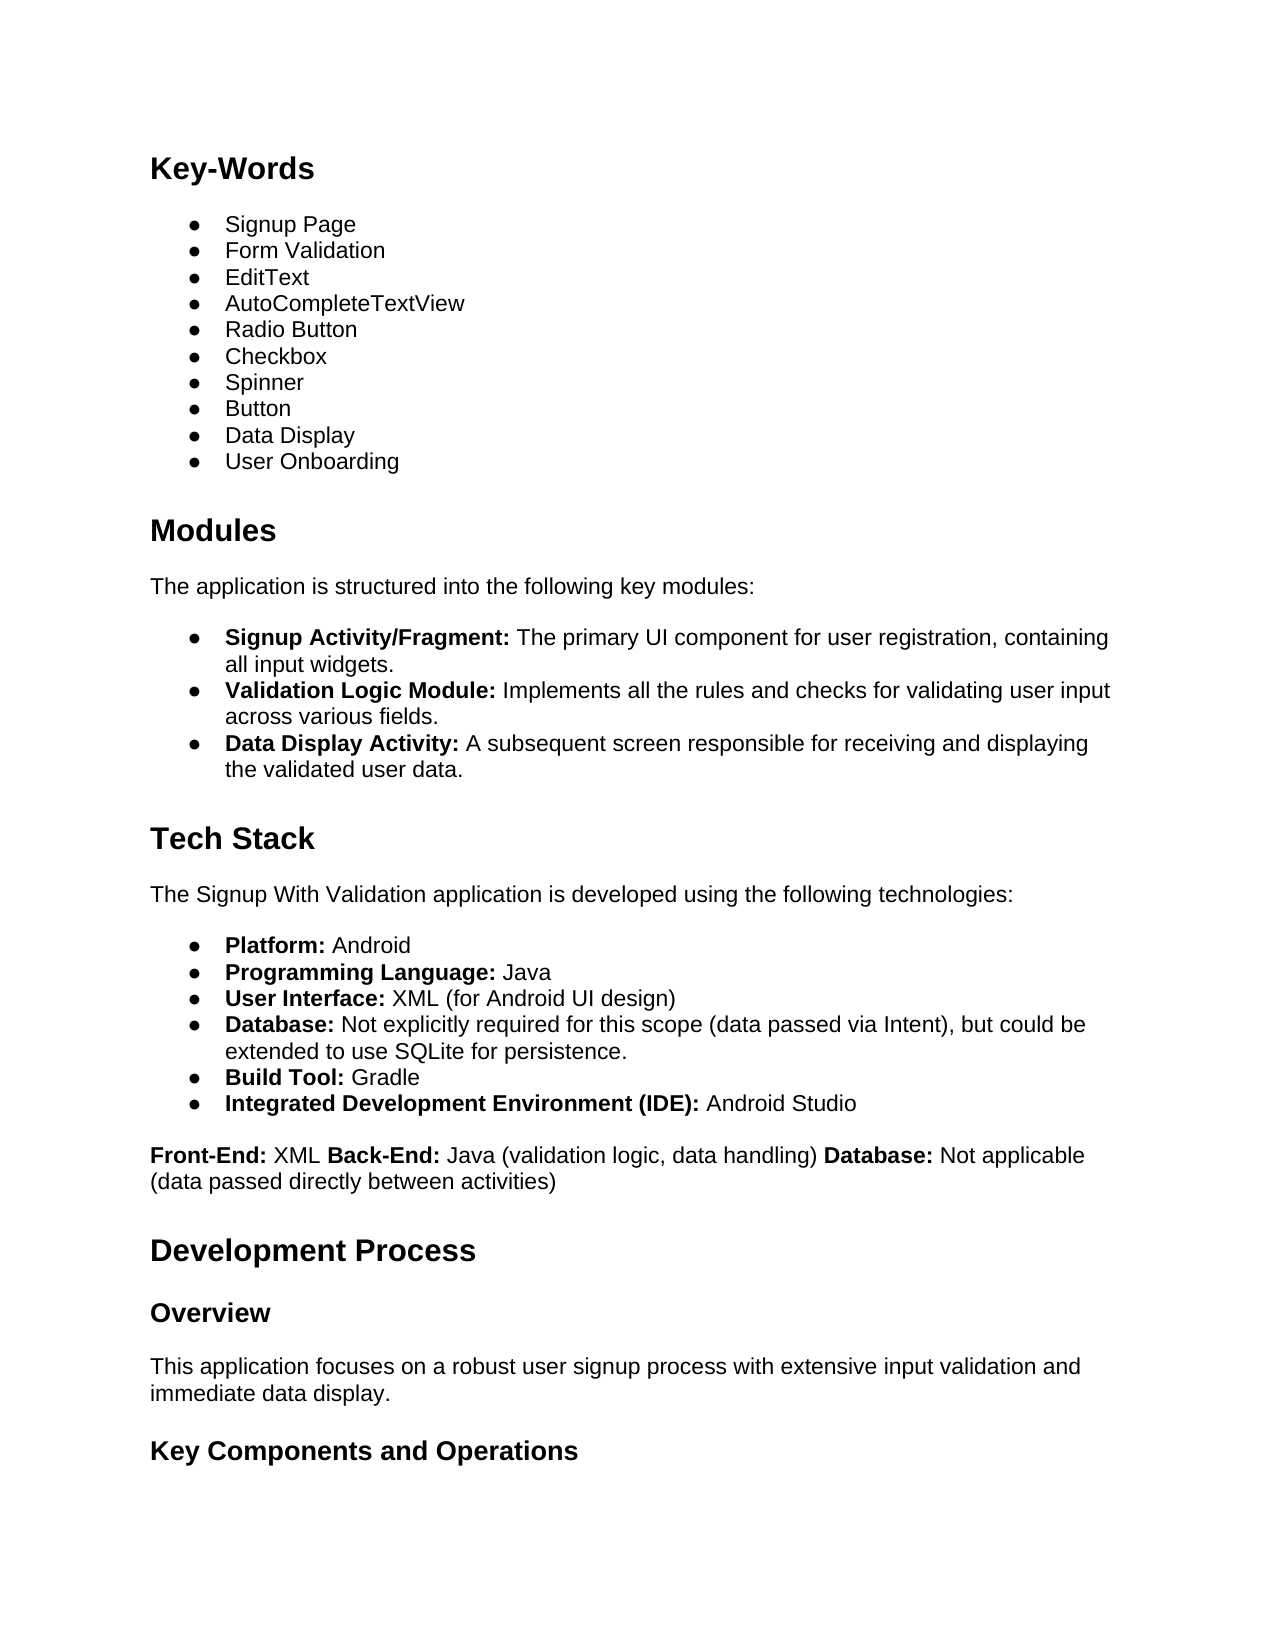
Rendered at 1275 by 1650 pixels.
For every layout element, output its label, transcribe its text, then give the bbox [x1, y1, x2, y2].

text This application focuses on a robust user signup process with extensive input validation and immediate data display. [150, 1353, 1125, 1406]
text The Signup With Validation application is developed using the following technologies: [150, 881, 1125, 907]
text The application is structured into the following key modules: [150, 573, 1125, 599]
subtitle Key-Words [150, 150, 1125, 186]
list Button [187, 395, 1125, 422]
subtitle Modules [150, 512, 1125, 548]
subtitle Key Components and Operations [150, 1435, 1125, 1466]
subtitle Tech Stack [150, 820, 1125, 856]
subtitle Overview [150, 1297, 1125, 1328]
list Spinner [187, 369, 1125, 395]
list Signup Page [187, 211, 1125, 237]
list Build Tool: Gradle [187, 1064, 1125, 1090]
list Database: Not explicitly required for this scope (data passed via Intent), but could be extended to use SQLite for persistence. [187, 1011, 1125, 1064]
list Radio Button [187, 316, 1125, 343]
subtitle Development Process [150, 1232, 1125, 1268]
list EditText [187, 264, 1125, 290]
list Data Display Activity: A subsequent screen responsible for receiving and displaying the validated user data. [187, 730, 1125, 782]
list User Interface: XML (for Android UI design) [187, 985, 1125, 1011]
list Integrated Development Environment (IDE): Android Studio [187, 1090, 1125, 1117]
list Validation Logic Module: Implements all the rules and checks for validating user input across various fields. [187, 677, 1125, 730]
list Platform: Android [187, 932, 1125, 958]
list Checkbox [187, 343, 1125, 369]
list Form Validation [187, 237, 1125, 264]
list Data Display [187, 422, 1125, 448]
text Front-End: XML Back-End: Java (validation logic, data handling) Database: Not applicable (data passed directly between activities) [150, 1142, 1125, 1194]
list AutoCompleteTextView [187, 290, 1125, 316]
list Signup Activity/Fragment: The primary UI component for user registration, containing all input widgets. [187, 624, 1125, 677]
list User Onboarding [187, 448, 1125, 474]
list Programming Language: Java [187, 958, 1125, 985]
